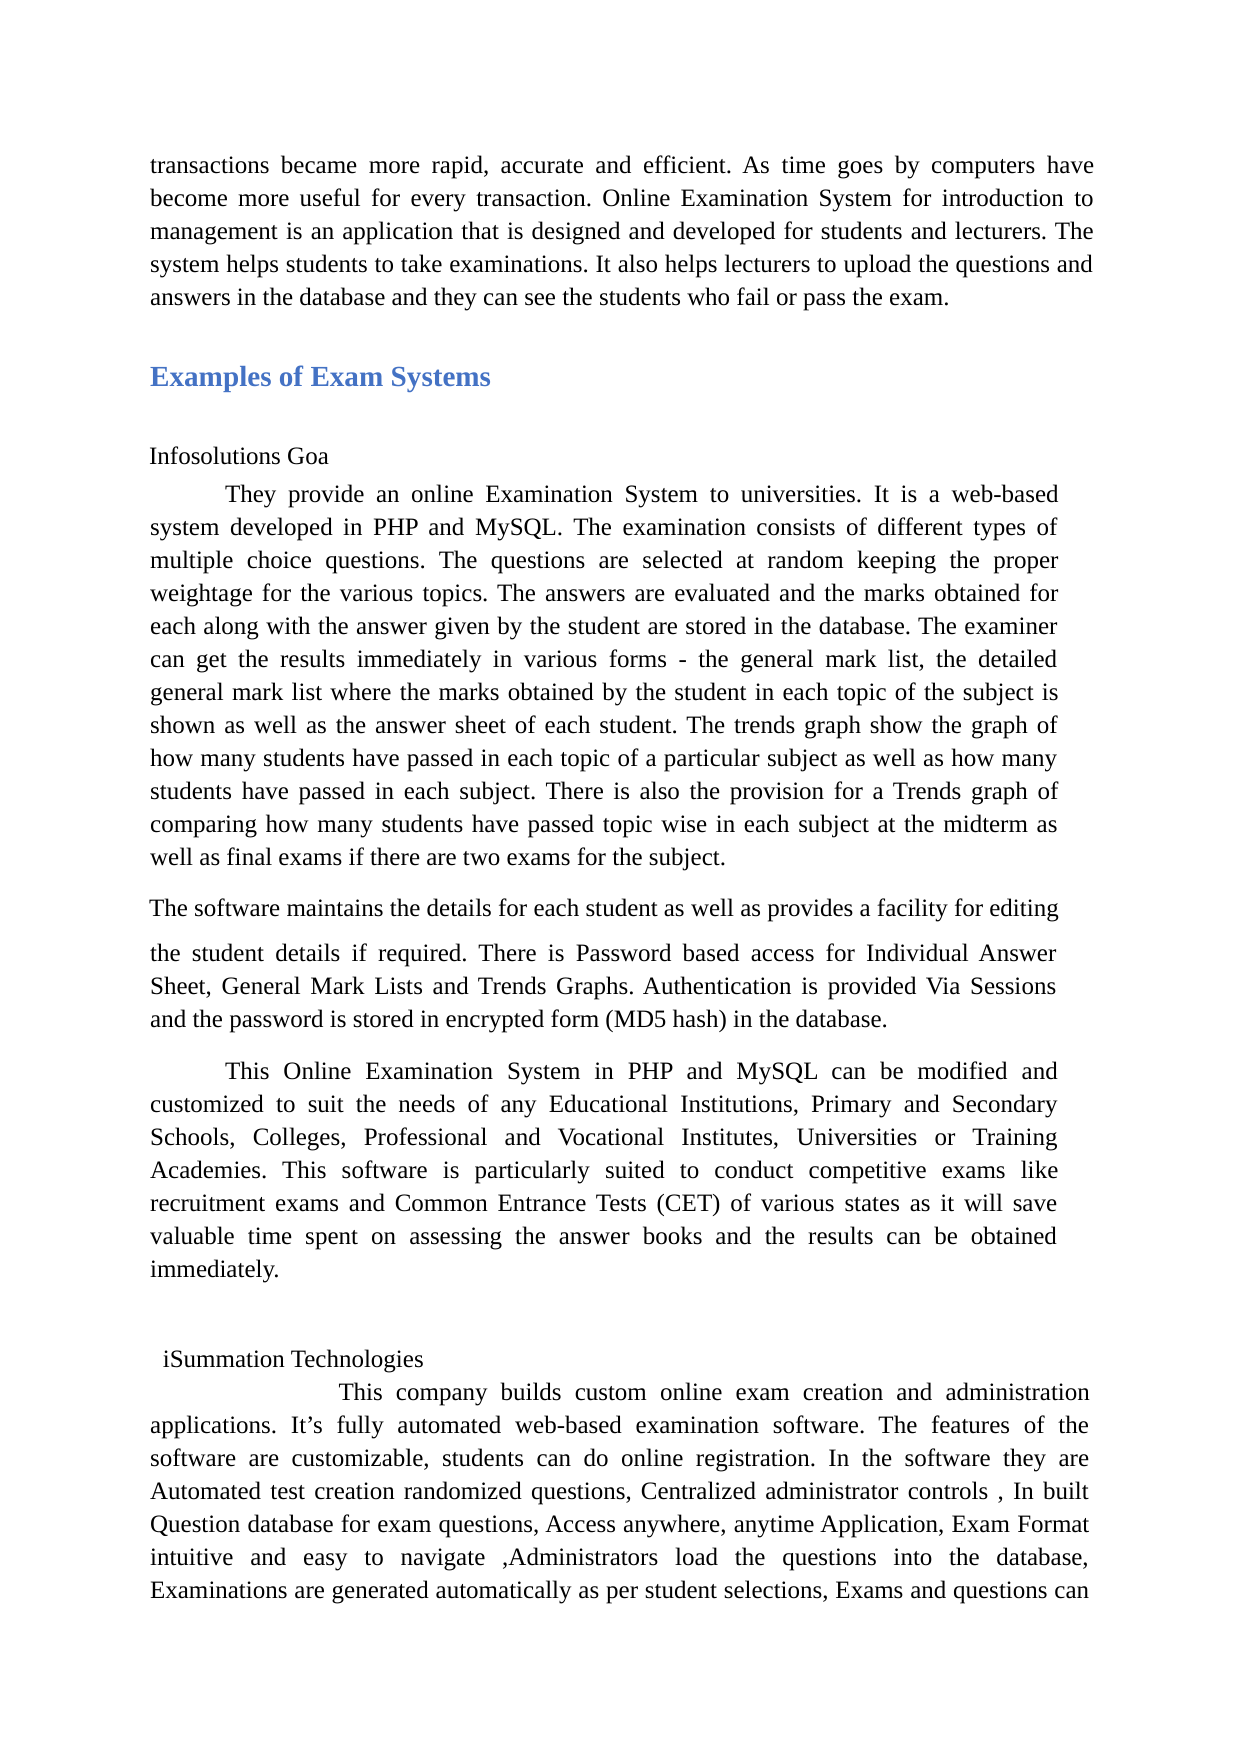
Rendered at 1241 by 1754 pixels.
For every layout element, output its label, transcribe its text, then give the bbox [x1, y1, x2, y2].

text The software maintains the details for each student as well as provides a facility for editing [149, 893, 1059, 922]
text Examples of Exam Systems [150, 359, 1090, 392]
subtitle Infosolutions Goa [149, 441, 1090, 469]
text the student details if required. There is Password based access for Individual Answer Sheet, General Mark Lists and Trends Graphs. Authentication is provided Via Sessions and the password is stored in encrypted form (MD5 hash) in the database. [150, 938, 1058, 1033]
text This Online Examination System in PHP and MySQL can be modified and customized to suit the needs of any Educational Institutions, Primary and Secondary Schools, Colleges, Professional and Vocational Institutes, Universities or Training Academies. This software is particularly suited to conduct competitive exams like recruitment exams and Common Entrance Tests (CET) of various states as it will save valuable time spent on assessing the answer books and the results can be obtained immediately. [150, 1056, 1059, 1283]
subtitle iSummation Technologies [150, 1344, 1090, 1373]
text They provide an online Examination System to universities. It is a web-based system developed in PHP and MySQL. The examination consists of different types of multiple choice questions. The questions are selected at random keeping the proper weightage for the various topics. The answers are evaluated and the marks obtained for each along with the answer given by the student are stored in the database. The examiner can get the results immediately in various forms - the general mark list, the detailed general mark list where the marks obtained by the student in each topic of the subject is shown as well as the answer sheet of each student. The trends graph show the graph of how many students have passed in each topic of a particular subject as well as how many students have passed in each subject. There is also the provision for a Trends graph of comparing how many students have passed topic wise in each subject at the midterm as well as final exams if there are two exams for the subject. [150, 479, 1059, 871]
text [150, 150, 1095, 311]
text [150, 1377, 1090, 1604]
